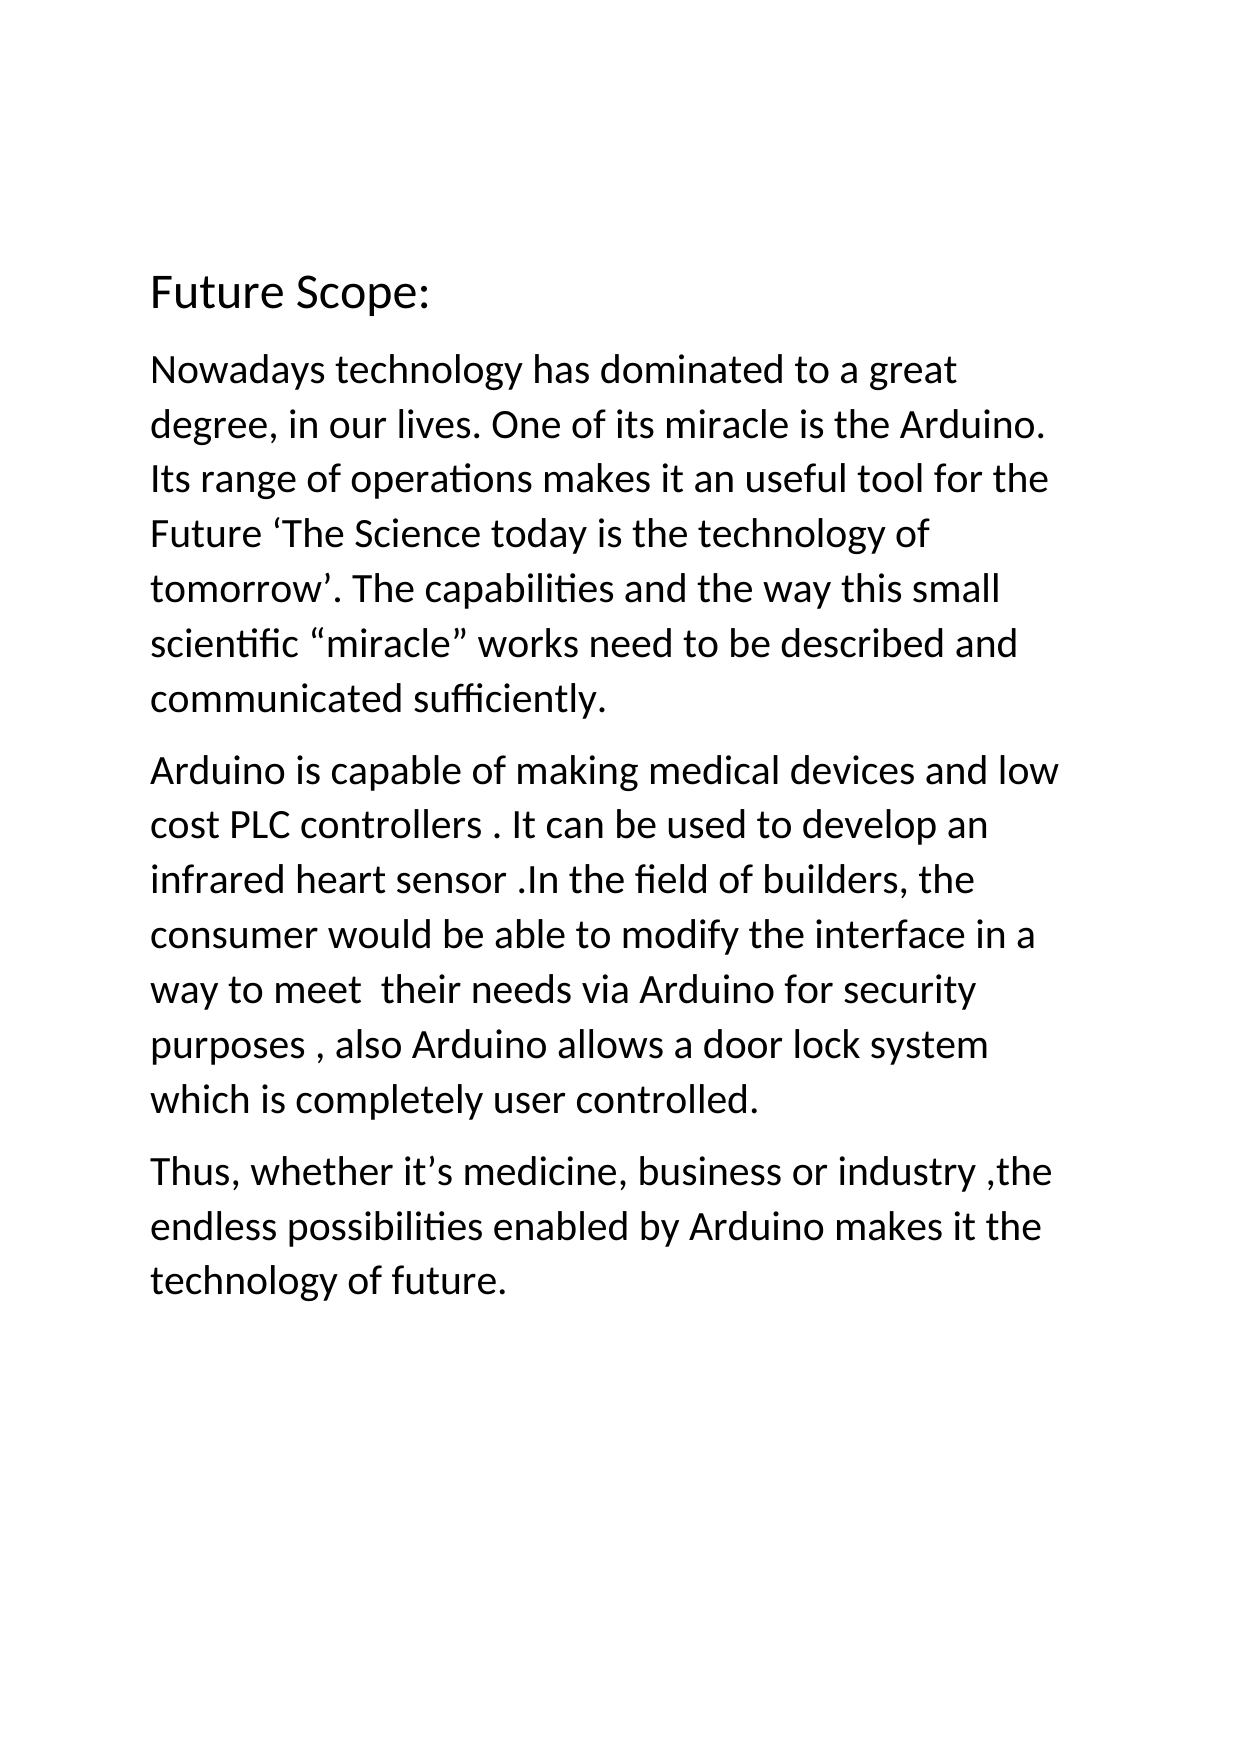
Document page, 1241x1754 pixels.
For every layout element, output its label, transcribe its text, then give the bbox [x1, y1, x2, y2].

text Future Scope: [150, 260, 1090, 321]
text Arduino is capable of making medical devices and low cost PLC controllers . It can be used to develop an infrared heart sensor .In the field of builders, the consumer would be able to modify the interface in a way to meet their needs via Arduino for security purposes , also Arduino allows a door lock system which is completely user controlled. [150, 744, 1090, 1124]
text Thus, whether it’s medicine, business or industry ,the endless possibilities enabled by Arduino makes it the technology of future. [150, 1144, 1090, 1305]
text Nowadays technology has dominated to a great degree, in our lives. One of its miracle is the Arduino. Its range of operations makes it an useful tool for the Future ‘The Science today is the technology of tomorrow’. The capabilities and the way this small scientific “miracle” works need to be described and communicated sufficiently. [150, 343, 1090, 723]
